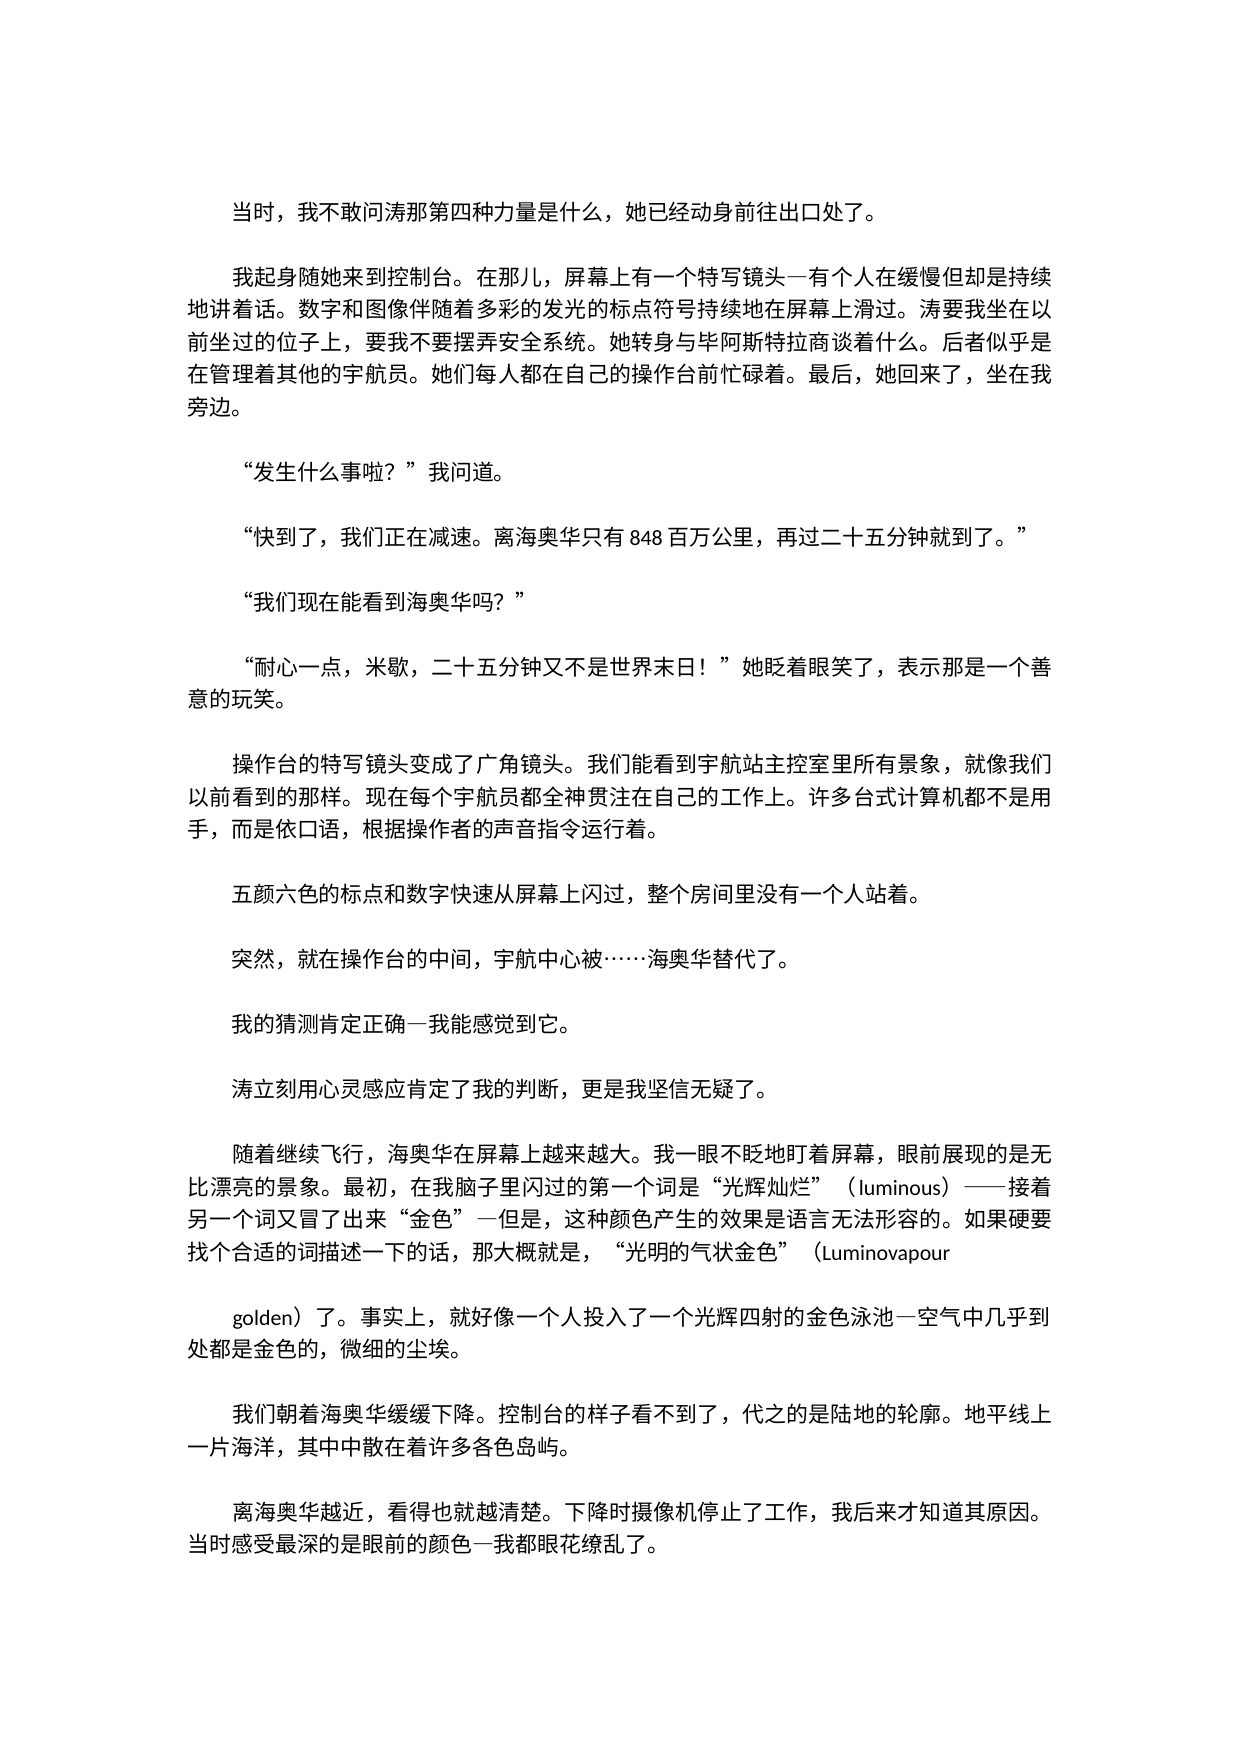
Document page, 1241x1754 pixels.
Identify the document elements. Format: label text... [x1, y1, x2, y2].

text 我起身随她来到控制台。在那儿，屏幕上有一个特写镜头—有个人在缓慢但却是持续地讲着话。数字和图像伴随着多彩的发光的标点符号持续地在屏幕上滑过。涛要我坐在以前坐过的位子上，要我不要摆弄安全系统。她转身与毕阿斯特拉商谈着什么。后者似乎是在管理着其他的宇航员。她们每人都在自己的操作台前忙碌着。最后，她回来了，坐在我旁边。 [187, 259, 1053, 422]
text 离海奥华越近，看得也就越清楚。下降时摄像机停止了工作，我后来才知道其原因。当时感受最深的是眼前的颜色—我都眼花缭乱了。 [187, 1494, 1053, 1559]
text 操作台的特写镜头变成了广角镜头。我们能看到宇航站主控室里所有景象，就像我们以前看到的那样。现在每个宇航员都全神贯注在自己的工作上。许多台式计算机都不是用手，而是依口语，根据操作者的声音指令运行着。 [187, 747, 1053, 844]
text “快到了，我们正在减速。离海奥华只有848百万公里，再过二十五分钟就到了。” [187, 519, 1053, 552]
text 随着继续飞行，海奥华在屏幕上越来越大。我一眼不眨地盯着屏幕，眼前展现的是无比漂亮的景象。最初，在我脑子里闪过的第一个词是“光辉灿烂”（luminous）——接着另一个词又冒了出来“金色”—但是，这种颜色产生的效果是语言无法形容的。如果硬要找个合适的词描述一下的话，那大概就是，“光明的气状金色”（Luminovapour [187, 1137, 1053, 1267]
text “我们现在能看到海奥华吗？” [187, 584, 1053, 617]
text “发生什么事啦？”我问道。 [187, 454, 1053, 487]
text 我的猜测肯定正确—我能感觉到它。 [187, 1007, 1053, 1039]
text 当时，我不敢问涛那第四种力量是什么，她已经动身前往出口处了。 [187, 194, 1053, 227]
text golden）了。事实上，就好像一个人投入了一个光辉四射的金色泳池—空气中几乎到处都是金色的，微细的尘埃。 [187, 1299, 1053, 1364]
text 我们朝着海奥华缓缓下降。控制台的样子看不到了，代之的是陆地的轮廓。地平线上一片海洋，其中中散在着许多各色岛屿。 [187, 1397, 1053, 1462]
text 突然，就在操作台的中间，宇航中心被……海奥华替代了。 [187, 942, 1053, 974]
text “耐心一点，米歇，二十五分钟又不是世界末日！”她眨着眼笑了，表示那是一个善意的玩笑。 [187, 649, 1053, 714]
text 涛立刻用心灵感应肯定了我的判断，更是我坚信无疑了。 [187, 1072, 1053, 1104]
text 五颜六色的标点和数字快速从屏幕上闪过，整个房间里没有一个人站着。 [187, 877, 1053, 909]
